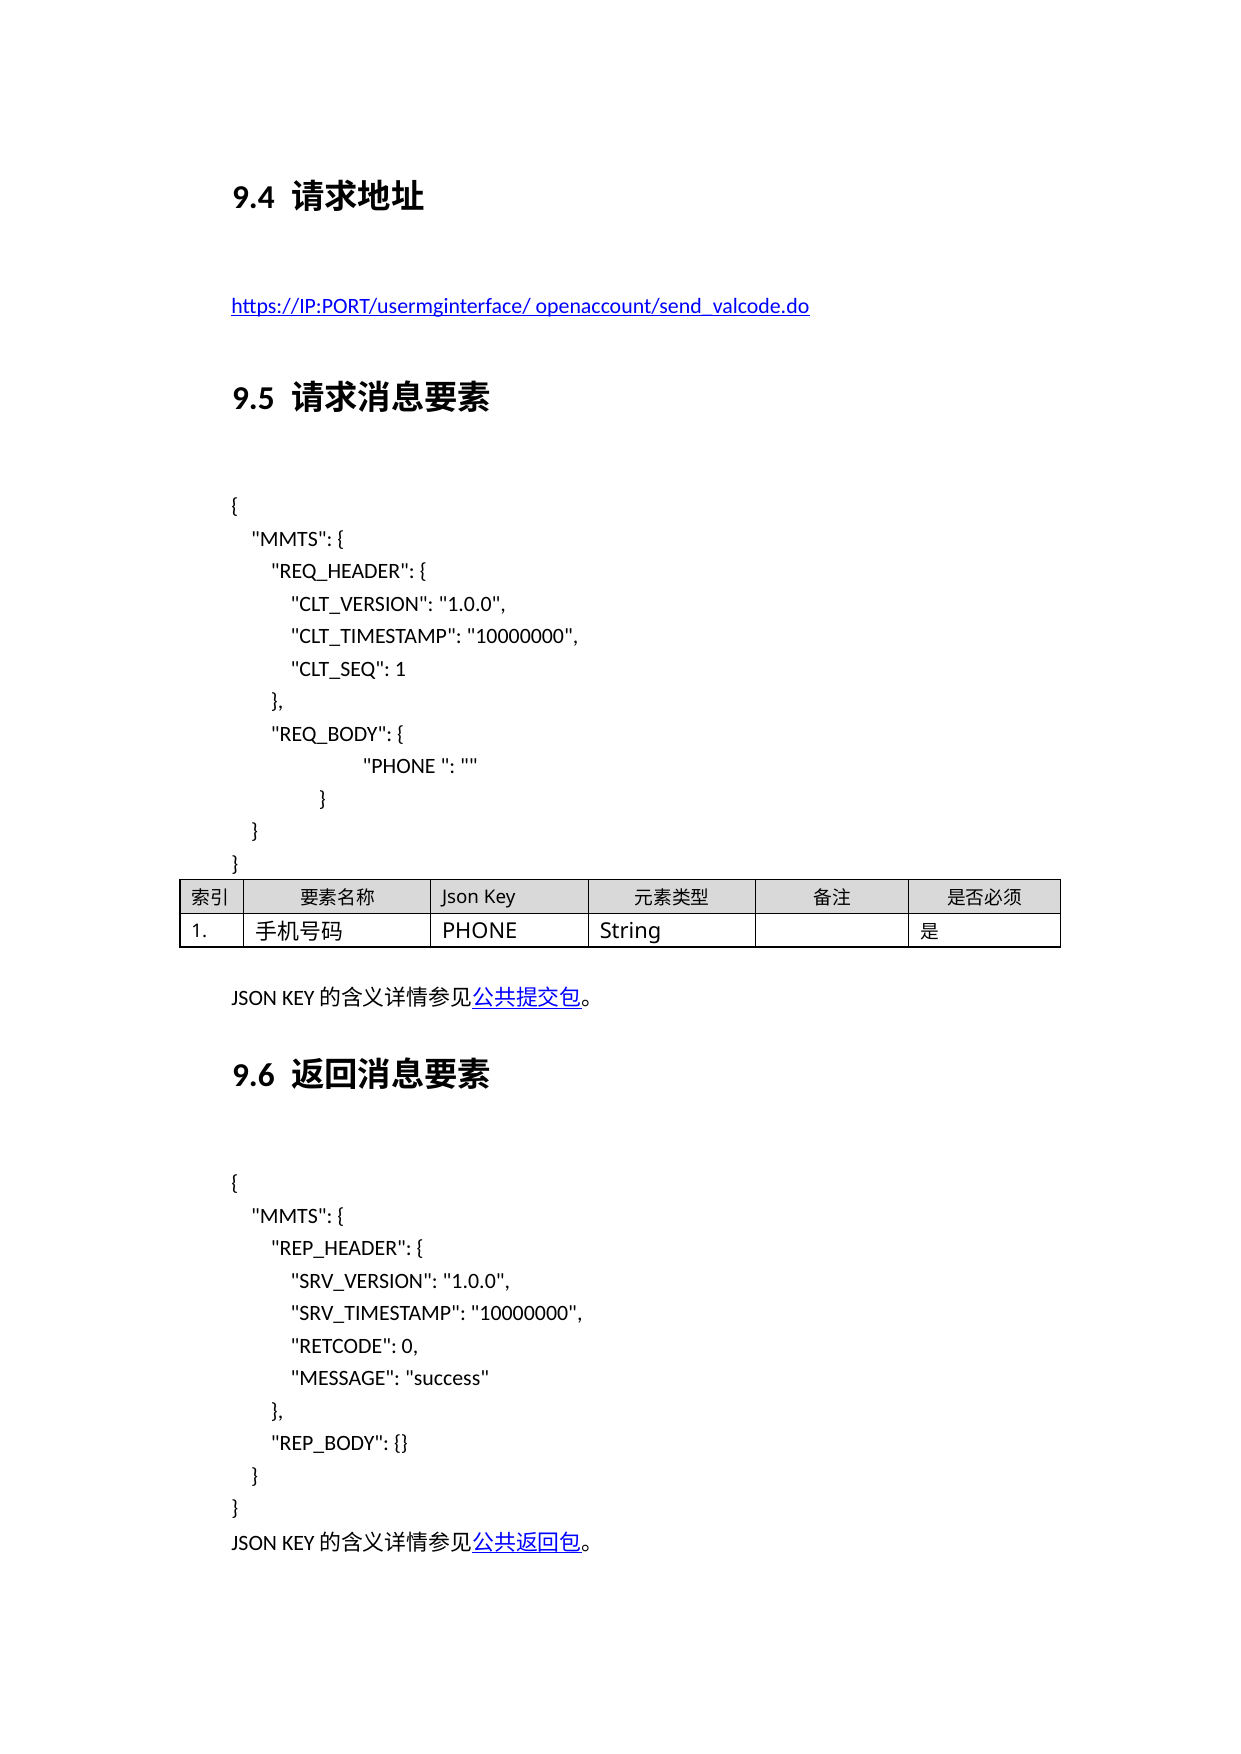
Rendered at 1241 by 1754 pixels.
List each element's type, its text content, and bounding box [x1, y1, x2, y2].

text https://IP:PORT/usermginterface/ openaccount/send_valcode.do [187, 289, 1053, 322]
text "MMTS": { [187, 522, 1053, 554]
text "REQ_HEADER": { [187, 554, 1053, 587]
table_header 要素名称 [244, 880, 430, 913]
text JSON KEY的含义详情参见公共返回包。 [187, 1524, 1053, 1557]
text { [187, 489, 1053, 522]
table_header Json Key [431, 880, 588, 913]
text } [187, 814, 1053, 847]
table_cell String [589, 914, 755, 946]
subtitle 请求地址 [232, 162, 1053, 227]
text JSON KEY的含义详情参见公共提交包。 [187, 980, 1053, 1012]
text "CLT_SEQ": 1 [187, 652, 1053, 684]
text "CLT_VERSION": "1.0.0", [187, 587, 1053, 619]
text "phone ": "" [319, 749, 1053, 782]
text } [187, 1492, 1053, 1524]
text }, [187, 1394, 1053, 1427]
text } [187, 847, 1053, 879]
table_header 是否必须 [909, 880, 1060, 913]
text "SRV_VERSION": "1.0.0", [187, 1264, 1053, 1297]
table_cell 手机号码 [244, 914, 430, 946]
table_header 备注 [756, 880, 908, 913]
table_cell 是 [909, 914, 1060, 946]
text "MMTS": { [187, 1199, 1053, 1232]
text "CLT_TIMESTAMP": "10000000", [187, 619, 1053, 652]
text { [187, 1167, 1053, 1199]
text "REP_HEADER": { [187, 1232, 1053, 1264]
table_cell phone [431, 914, 588, 946]
text }, [187, 684, 1053, 717]
text "MESSAGE": "success" [187, 1362, 1053, 1394]
text "RETCODE": 0, [187, 1329, 1053, 1362]
table_cell [756, 914, 908, 946]
subtitle 请求消息要素 [232, 362, 1053, 427]
text "SRV_TIMESTAMP": "10000000", [187, 1297, 1053, 1329]
text } [187, 1459, 1053, 1492]
table_header 元素类型 [589, 880, 755, 913]
subtitle 返回消息要素 [232, 1039, 1053, 1104]
text "REP_BODY": {} [187, 1427, 1053, 1459]
table_header 索引 [181, 880, 243, 913]
text } [275, 782, 1053, 814]
text "REQ_BODY": { [187, 717, 1053, 749]
table_cell [181, 914, 243, 946]
